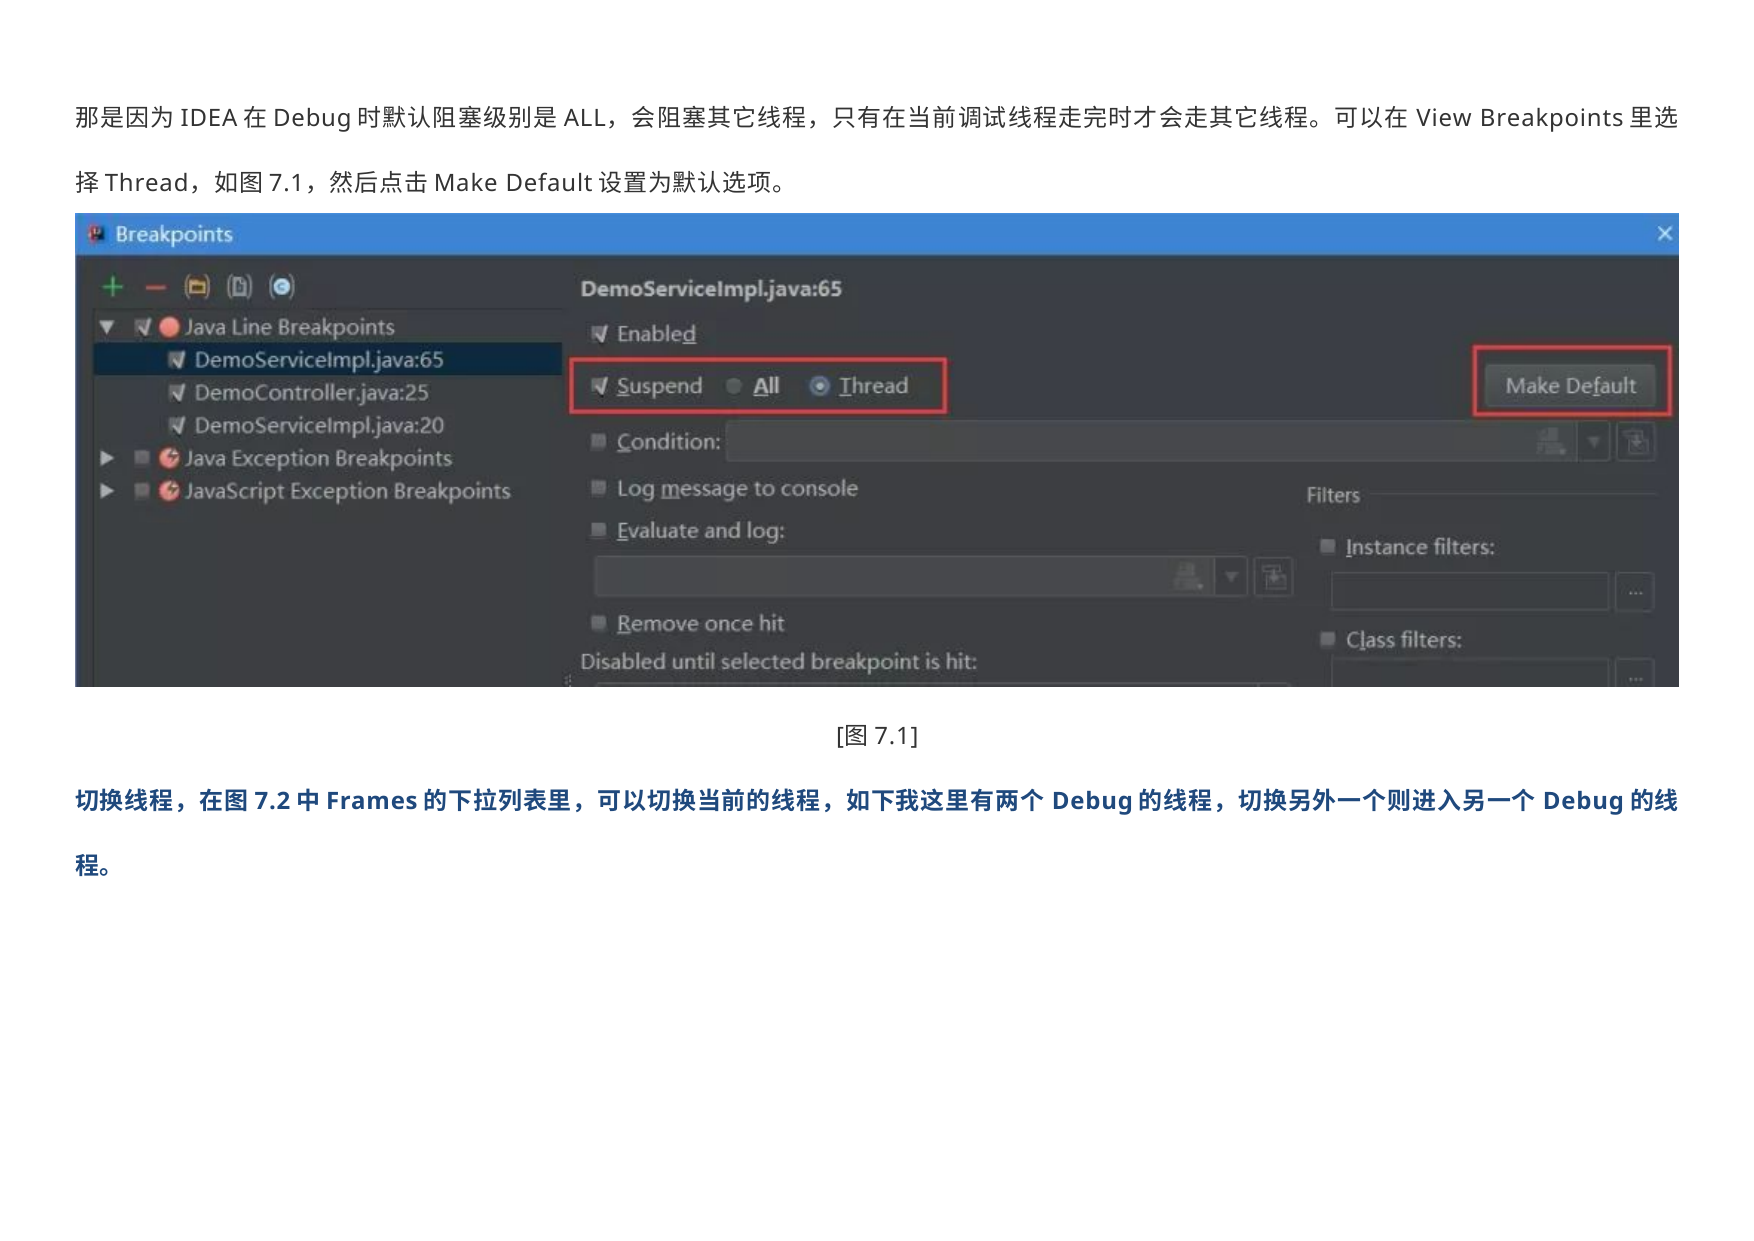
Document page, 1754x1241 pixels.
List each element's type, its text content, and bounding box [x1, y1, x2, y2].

text 那是因为IDEA在Debug时默认阻塞级别是ALL，会阻塞其它线程，只有在当前调试线程走完时才会走其它线程。可以在View Breakpoints里选择Thread，如图7.1，然后点击Make Default设置为默认选项。 [75, 84, 1679, 213]
picture [75, 213, 1679, 687]
text 切换线程，在图7.2中Frames的下拉列表里，可以切换当前的线程，如下我这里有两个Debug的线程，切换另外一个则进入另一个Debug的线程。 [75, 766, 1679, 896]
text [图7.1] [75, 701, 1679, 766]
